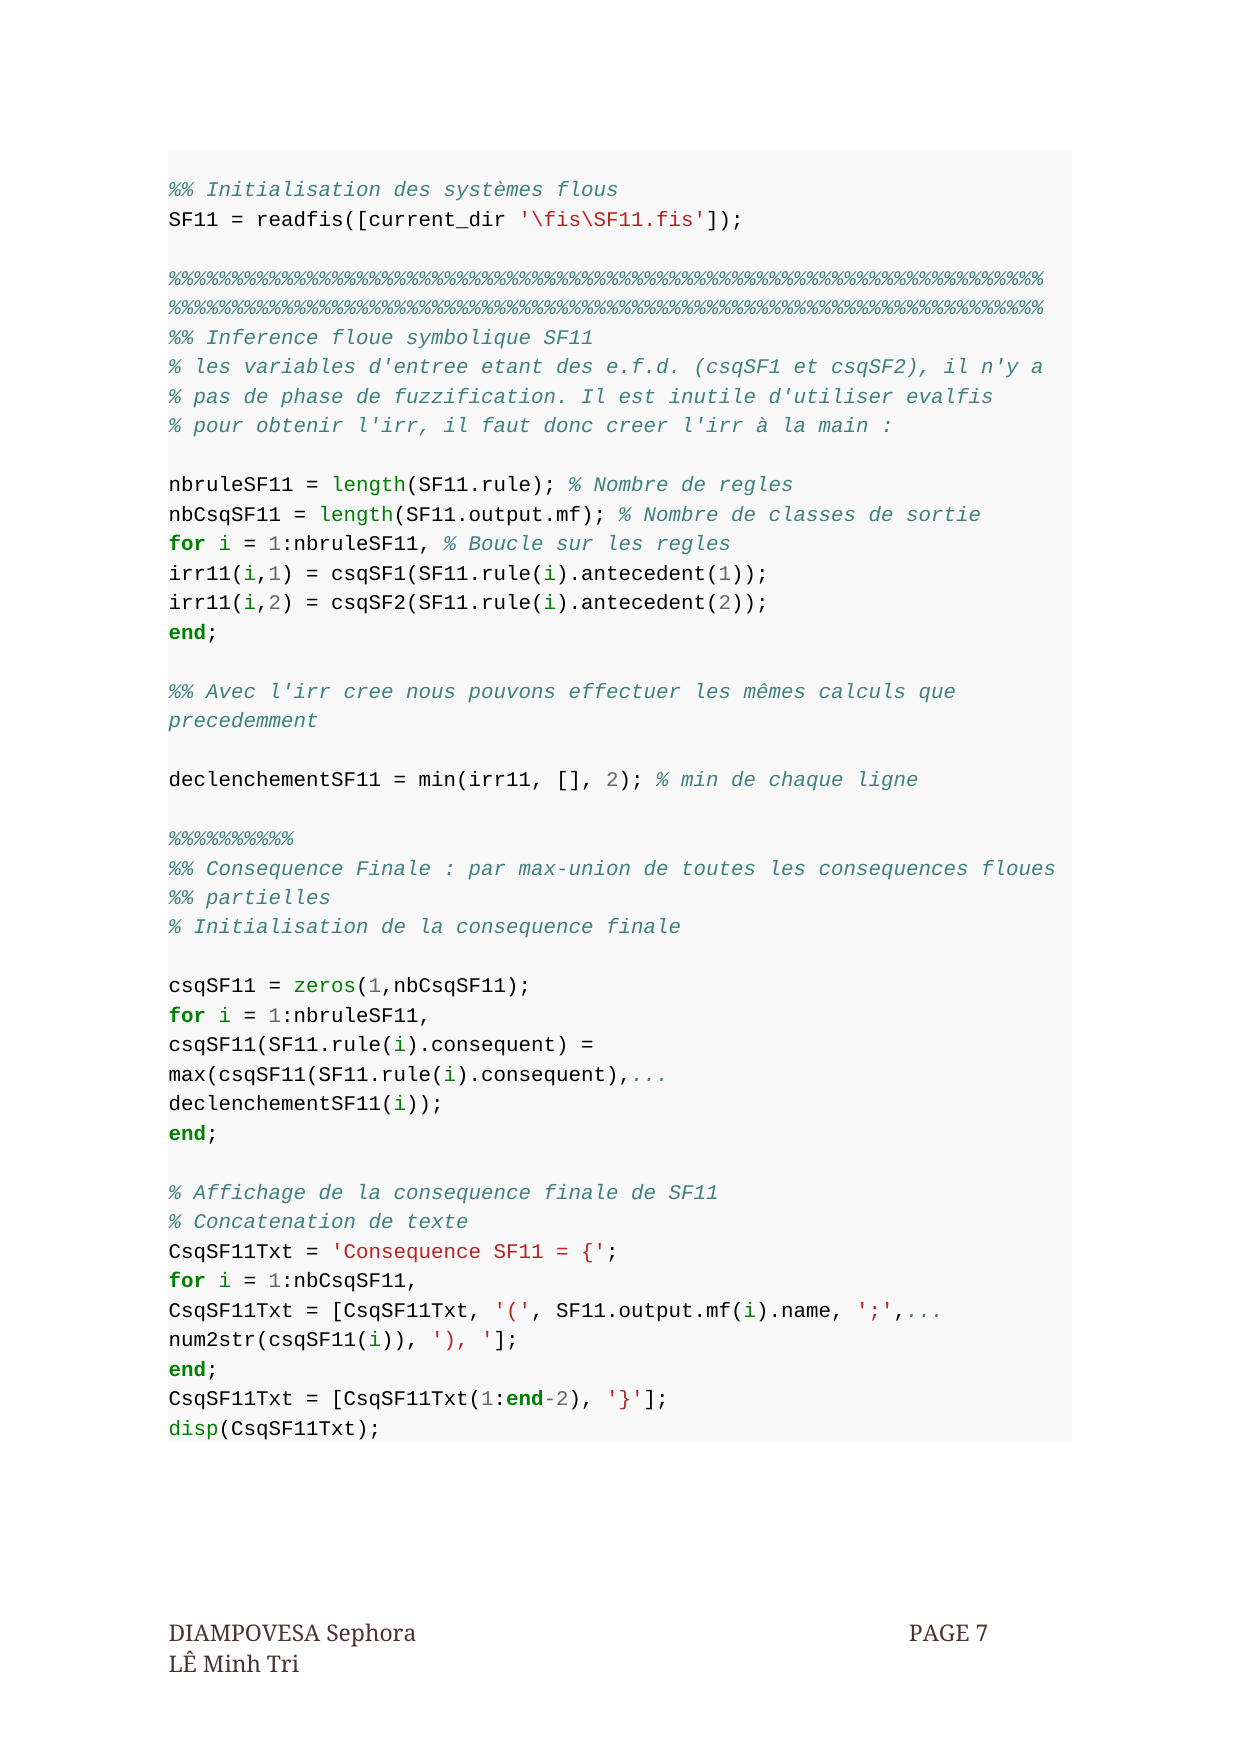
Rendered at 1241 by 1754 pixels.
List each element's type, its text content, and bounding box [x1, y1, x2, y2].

text %% Inference floue symbolique SF11 [168, 327, 1072, 351]
text for i = 1:nbruleSF11, [168, 1005, 1072, 1028]
text for i = 1:nbCsqSF11, [168, 1270, 1072, 1294]
text CsqSF11Txt = [CsqSF11Txt(1:end-2), '}']; [168, 1388, 1072, 1412]
text end; [168, 1123, 1072, 1146]
text nbruleSF11 = length(SF11.rule); % Nombre de regles [168, 474, 1072, 498]
text nbCsqSF11 = length(SF11.output.mf); % Nombre de classes de sortie [168, 504, 1072, 527]
text %%%%%%%%%%%%%%%%%%%%%%%%%%%%%%%%%%%%%%%%%%%%%%%%%%%%%%%%%%%%%%%%%%%%%% [168, 268, 1072, 292]
text irr11(i,2) = csqSF2(SF11.rule(i).antecedent(2)); [168, 592, 1072, 616]
text % Affichage de la consequence finale de SF11 [168, 1182, 1072, 1205]
text % pour obtenir l'irr, il faut donc creer l'irr à la main : [168, 415, 1072, 439]
text csqSF11 = zeros(1,nbCsqSF11); [168, 975, 1072, 999]
text %%%%%%%%%% [168, 828, 1072, 852]
text end; [168, 622, 1072, 645]
text %% Initialisation des systèmes flous [168, 179, 1072, 203]
text num2str(csqSF11(i)), '), ']; [168, 1329, 1072, 1353]
text SF11 = readfis([current_dir '\fis\SF11.fis']); [168, 209, 1072, 233]
text %% partielles [168, 887, 1072, 911]
text csqSF11(SF11.rule(i).consequent) = max(csqSF11(SF11.rule(i).consequent),... [168, 1034, 1072, 1087]
text for i = 1:nbruleSF11, % Boucle sur les regles [168, 533, 1072, 557]
text irr11(i,1) = csqSF1(SF11.rule(i).antecedent(1)); [168, 563, 1072, 586]
text % les variables d'entree etant des e.f.d. (csqSF1 et csqSF2), il n'y a [168, 356, 1072, 380]
text %% Consequence Finale : par max-union de toutes les consequences floues [168, 857, 1072, 881]
text %% Avec l'irr cree nous pouvons effectuer les mêmes calculs que precedemment [168, 681, 1072, 734]
text disp(CsqSF11Txt); [168, 1418, 1072, 1441]
text % pas de phase de fuzzification. Il est inutile d'utiliser evalfis [168, 386, 1072, 409]
text CsqSF11Txt = [CsqSF11Txt, '(', SF11.output.mf(i).name, ';',... [168, 1300, 1072, 1323]
text % Concatenation de texte [168, 1211, 1072, 1235]
text CsqSF11Txt = 'Consequence SF11 = {'; [168, 1241, 1072, 1264]
text %%%%%%%%%%%%%%%%%%%%%%%%%%%%%%%%%%%%%%%%%%%%%%%%%%%%%%%%%%%%%%%%%%%%%% [168, 297, 1072, 321]
text % Initialisation de la consequence finale [168, 916, 1072, 940]
text declenchementSF11(i)); [168, 1093, 1072, 1117]
text declenchementSF11 = min(irr11, [], 2); % min de chaque ligne [168, 769, 1072, 793]
text end; [168, 1359, 1072, 1382]
